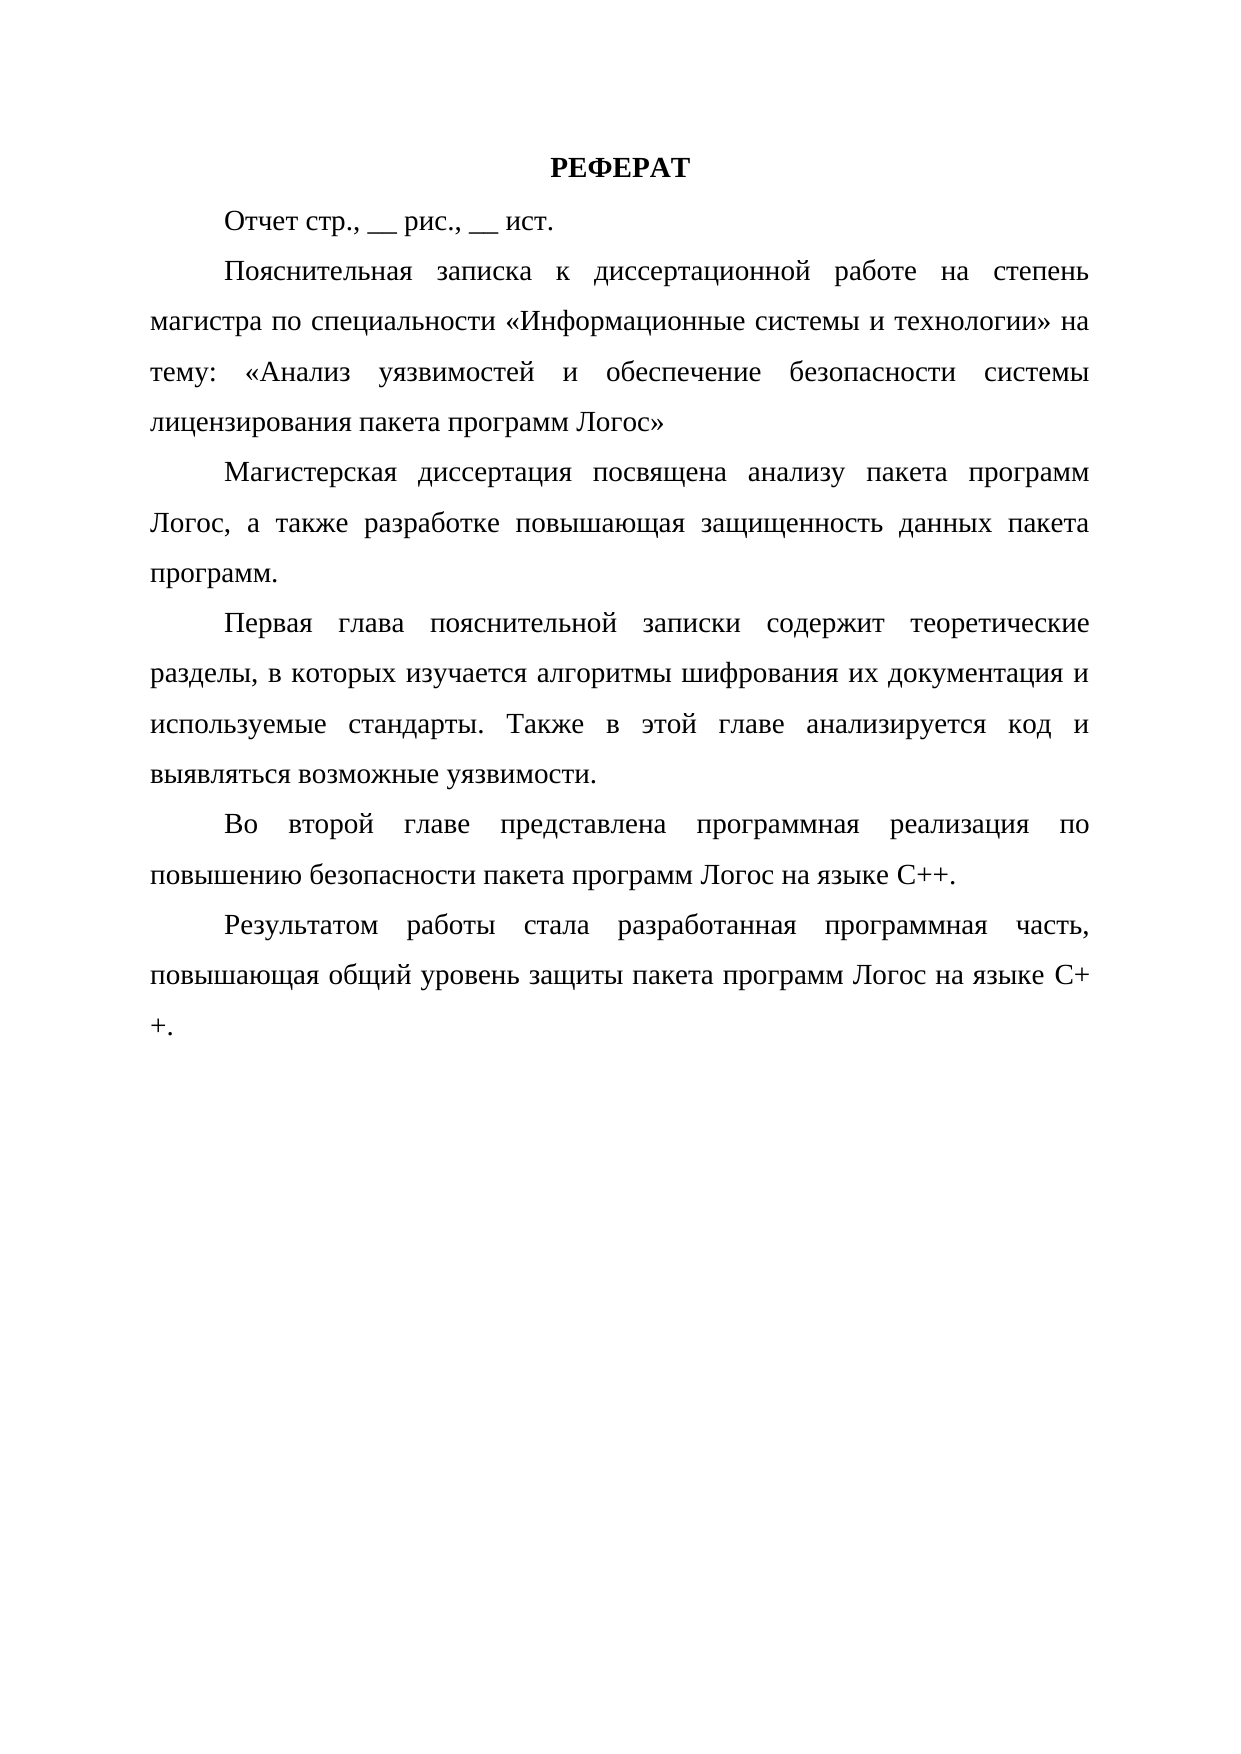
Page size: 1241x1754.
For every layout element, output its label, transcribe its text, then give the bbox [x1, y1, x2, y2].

text Магистерская диссертация посвящена анализу пакета программ Логос, а также разработке повышающая защищенность данных пакета программ. [150, 454, 1090, 588]
text Первая глава пояснительной записки содержит теоретические разделы, в которых изучается алгоритмы шифрования их документация и используемые стандарты. Также в этой главе анализируется код и выявляться возможные уязвимости. [150, 605, 1090, 790]
text Пояснительная записка к диссертационной работе на степень магистра по специальности «Информационные системы и технологии» на тему: «Анализ уязвимостей и обеспечение безопасности системы лицензирования пакета программ Логос» [150, 253, 1090, 438]
text Отчет стр., __ рис., __ ист. [150, 203, 1090, 236]
text Результатом работы стала разработанная программная часть, повышающая общий уровень защиты пакета программ Логос на языке C++. [150, 907, 1090, 1041]
text РЕФЕРАТ [150, 150, 1090, 183]
text Во второй главе представлена программная реализация по повышению безопасности пакета программ Логос на языке C++. [150, 807, 1090, 890]
